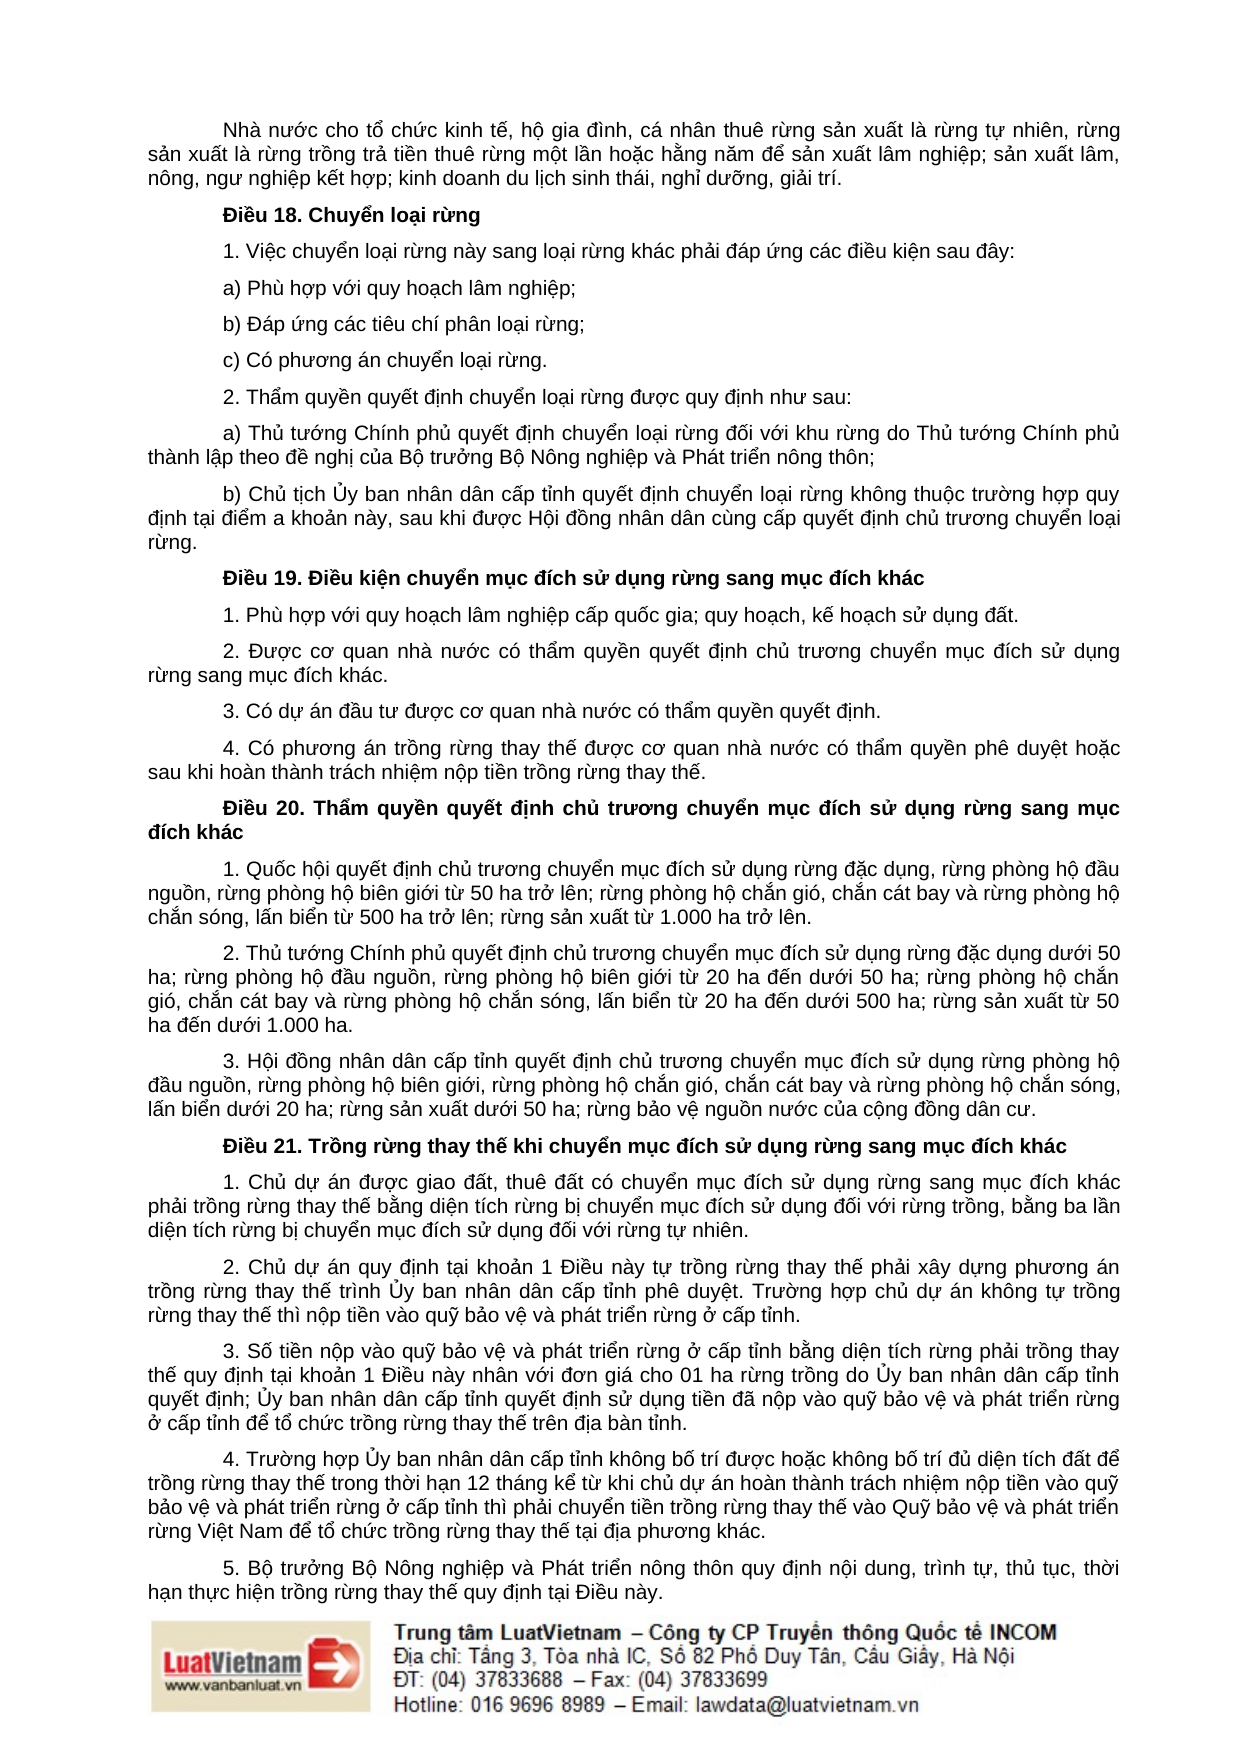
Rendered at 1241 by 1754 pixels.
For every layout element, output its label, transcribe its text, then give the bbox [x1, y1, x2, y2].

text 3. Có dự án đầu tư được cơ quan nhà nước có thẩm quyền quyết định. [148, 699, 1122, 723]
text Nhà nước cho tổ chức kinh tế, hộ gia đình, cá nhân thuê rừng sản xuất là rừng tự nhiên, rừng sản xuất là rừng trồng trả tiền thuê rừng một lần hoặc hằng năm để sản xuất lâm nghiệp; sản xuất lâm, nông, ngư nghiệp kết hợp; kinh doanh du lịch sinh thái, nghỉ dưỡng, giải trí. [148, 118, 1122, 190]
text 1. Chủ dự án được giao đất, thuê đất có chuyển mục đích sử dụng rừng sang mục đích khác phải trồng rừng thay thế bằng diện tích rừng bị chuyển mục đích sử dụng đối với rừng trồng, bằng ba lần diện tích rừng bị chuyển mục đích sử dụng đối với rừng tự nhiên. [148, 1170, 1122, 1242]
text 1. Quốc hội quyết định chủ trương chuyển mục đích sử dụng rừng đặc dụng, rừng phòng hộ đầu nguồn, rừng phòng hộ biên giới từ 50 ha trở lên; rừng phòng hộ chắn gió, chắn cát bay và rừng phòng hộ chắn sóng, lấn biển từ 500 ha trở lên; rừng sản xuất từ 1.000 ha trở lên. [148, 857, 1122, 928]
picture [147, 1615, 1087, 1731]
text 2. Chủ dự án quy định tại khoản 1 Điều này tự trồng rừng thay thế phải xây dựng phương án trồng rừng thay thế trình Ủy ban nhân dân cấp tỉnh phê duyệt. Trường hợp chủ dự án không tự trồng rừng thay thế thì nộp tiền vào quỹ bảo vệ và phát triển rừng ở cấp tỉnh. [148, 1254, 1122, 1326]
text a) Thủ tướng Chính phủ quyết định chuyển loại rừng đối với khu rừng do Thủ tướng Chính phủ thành lập theo đề nghị của Bộ trưởng Bộ Nông nghiệp và Phát triển nông thôn; [148, 421, 1122, 469]
text 2. Thủ tướng Chính phủ quyết định chủ trương chuyển mục đích sử dụng rừng đặc dụng dưới 50 ha; rừng phòng hộ đầu nguồn, rừng phòng hộ biên giới từ 20 ha đến dưới 50 ha; rừng phòng hộ chắn gió, chắn cát bay và rừng phòng hộ chắn sóng, lấn biển từ 20 ha đến dưới 500 ha; rừng sản xuất từ 50 ha đến dưới 1.000 ha. [148, 941, 1122, 1037]
text b) Đáp ứng các tiêu chí phân loại rừng; [148, 312, 1122, 336]
text 3. Số tiền nộp vào quỹ bảo vệ và phát triển rừng ở cấp tỉnh bằng diện tích rừng phải trồng thay thế quy định tại khoản 1 Điều này nhân với đơn giá cho 01 ha rừng trồng do Ủy ban nhân dân cấp tỉnh quyết định; Ủy ban nhân dân cấp tỉnh quyết định sử dụng tiền đã nộp vào quỹ bảo vệ và phát triển rừng ở cấp tỉnh để tổ chức trồng rừng thay thế trên địa bàn tỉnh. [148, 1339, 1122, 1435]
text 1. Phù hợp với quy hoạch lâm nghiệp cấp quốc gia; quy hoạch, kế hoạch sử dụng đất. [148, 602, 1122, 626]
text 2. Được cơ quan nhà nước có thẩm quyền quyết định chủ trương chuyển mục đích sử dụng rừng sang mục đích khác. [148, 639, 1122, 687]
text Điều 20. Thẩm quyền quyết định chủ trương chuyển mục đích sử dụng rừng sang mục đích khác [148, 796, 1122, 844]
text 4. Có phương án trồng rừng thay thế được cơ quan nhà nước có thẩm quyền phê duyệt hoặc sau khi hoàn thành trách nhiệm nộp tiền trồng rừng thay thế. [148, 736, 1122, 784]
text Điều 18. Chuyển loại rừng [148, 202, 1122, 226]
text Điều 19. Điều kiện chuyển mục đích sử dụng rừng sang mục đích khác [148, 566, 1122, 590]
text Điều 21. Trồng rừng thay thế khi chuyển mục đích sử dụng rừng sang mục đích khác [148, 1134, 1122, 1158]
text c) Có phương án chuyển loại rừng. [148, 348, 1122, 372]
text 2. Thẩm quyền quyết định chuyển loại rừng được quy định như sau: [148, 385, 1122, 409]
text 1. Việc chuyển loại rừng này sang loại rừng khác phải đáp ứng các điều kiện sau đây: [148, 239, 1122, 263]
text 3. Hội đồng nhân dân cấp tỉnh quyết định chủ trương chuyển mục đích sử dụng rừng phòng hộ đầu nguồn, rừng phòng hộ biên giới, rừng phòng hộ chắn gió, chắn cát bay và rừng phòng hộ chắn sóng, lấn biển dưới 20 ha; rừng sản xuất dưới 50 ha; rừng bảo vệ nguồn nước của cộng đồng dân cư. [148, 1049, 1122, 1121]
text a) Phù hợp với quy hoạch lâm nghiệp; [148, 275, 1122, 299]
text 4. Trường hợp Ủy ban nhân dân cấp tỉnh không bố trí được hoặc không bố trí đủ diện tích đất để trồng rừng thay thế trong thời hạn 12 tháng kể từ khi chủ dự án hoàn thành trách nhiệm nộp tiền vào quỹ bảo vệ và phát triển rừng ở cấp tỉnh thì phải chuyển tiền trồng rừng thay thế vào Quỹ bảo vệ và phát triển rừng Việt Nam để tổ chức trồng rừng thay thế tại địa phương khác. [148, 1447, 1122, 1543]
text 5. Bộ trưởng Bộ Nông nghiệp và Phát triển nông thôn quy định nội dung, trình tự, thủ tục, thời hạn thực hiện trồng rừng thay thế quy định tại Điều này. [148, 1556, 1122, 1603]
text b) Chủ tịch Ủy ban nhân dân cấp tỉnh quyết định chuyển loại rừng không thuộc trường hợp quy định tại điểm a khoản này, sau khi được Hội đồng nhân dân cùng cấp quyết định chủ trương chuyển loại rừng. [148, 482, 1122, 553]
